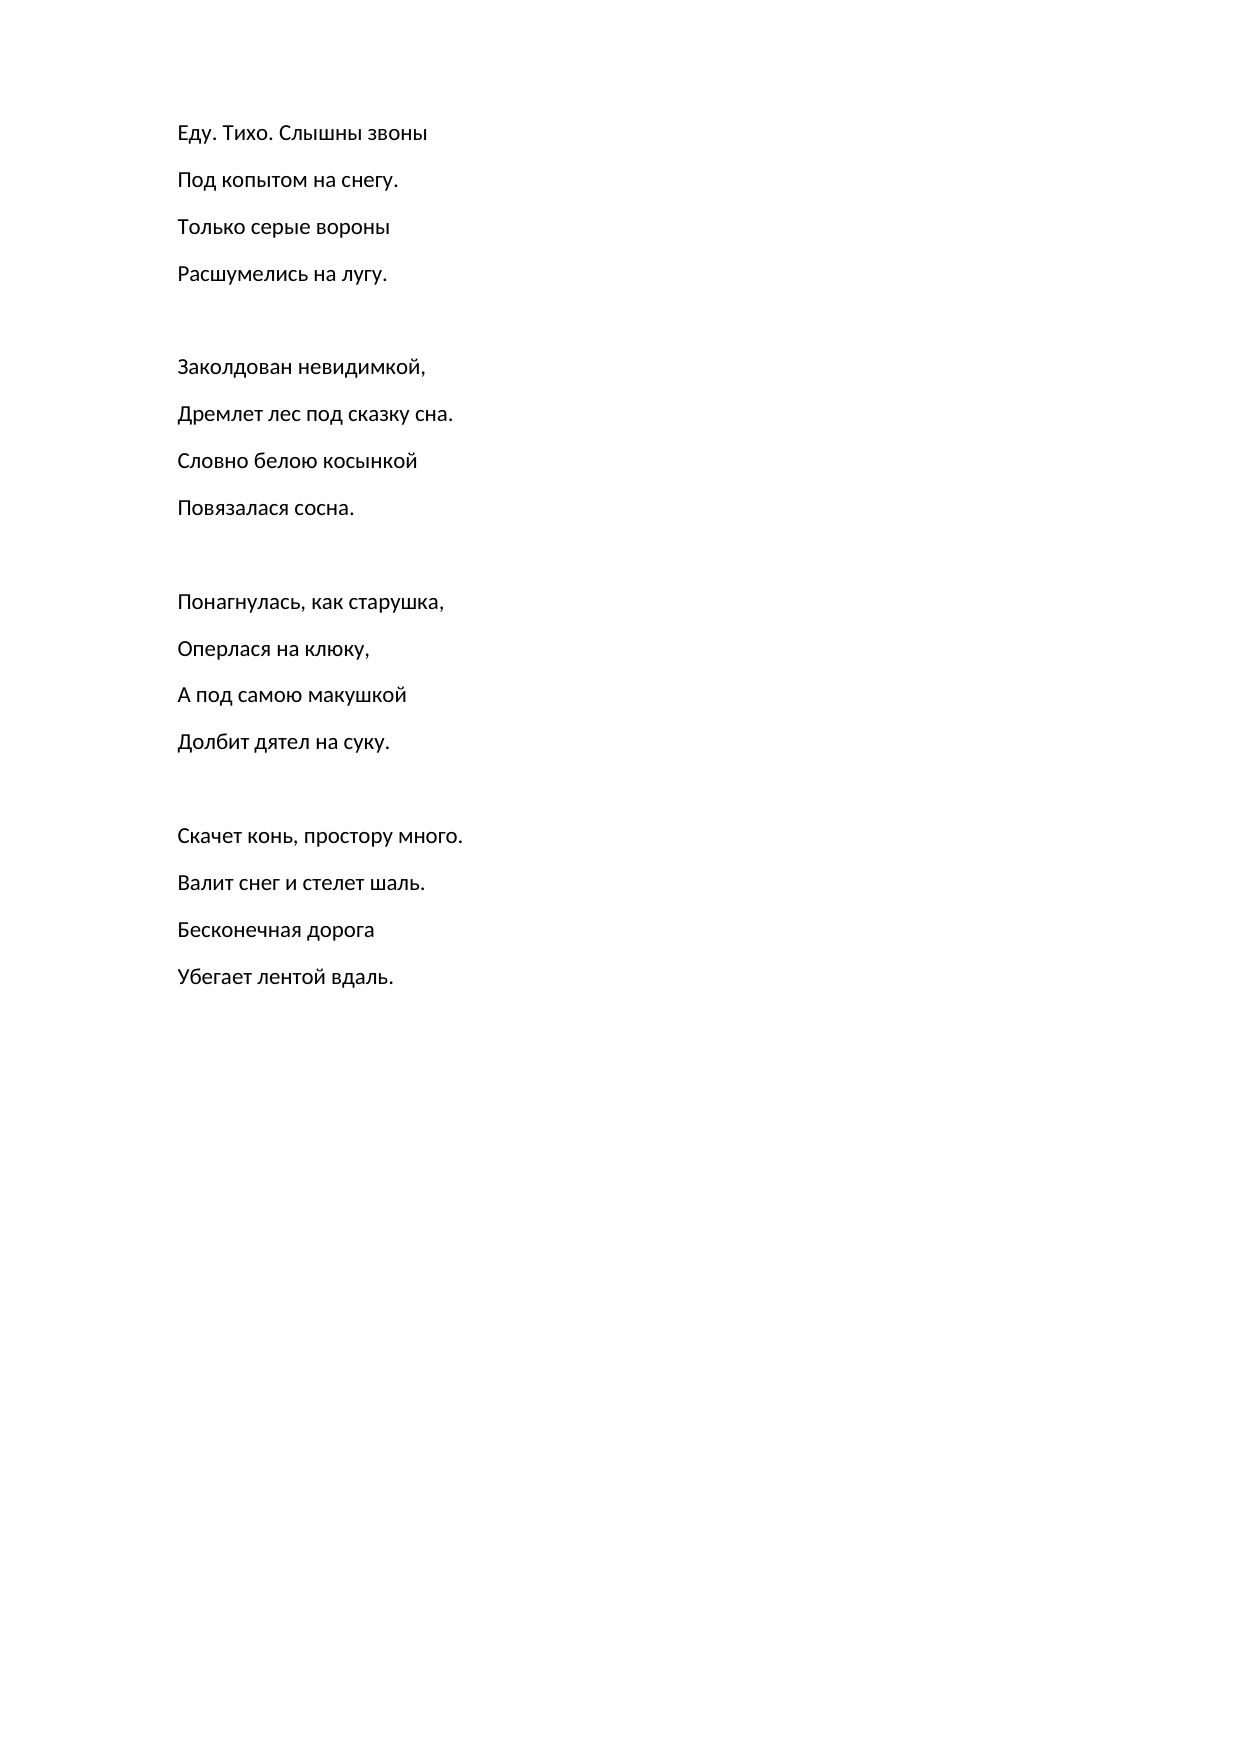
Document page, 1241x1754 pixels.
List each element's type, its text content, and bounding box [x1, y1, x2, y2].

text Заколдован невидимкой, [177, 352, 1152, 381]
text Расшумелись на лугу. [177, 259, 1152, 287]
text Валит снег и стелет шаль. [177, 868, 1152, 896]
text Еду. Тихо. Слышны звоны [177, 118, 1152, 146]
text Бесконечная дорога [177, 915, 1152, 943]
text Убегает лентой вдаль. [177, 962, 1152, 990]
text Оперлася на клюку, [177, 634, 1152, 662]
text Повязалася сосна. [177, 493, 1152, 521]
text Понагнулась, как старушка, [177, 587, 1152, 615]
text Дремлет лес под сказку сна. [177, 399, 1152, 427]
text Словно белою косынкой [177, 446, 1152, 474]
text Под копытом на снегу. [177, 165, 1152, 193]
text Скачет конь, простору много. [177, 821, 1152, 849]
text Долбит дятел на суку. [177, 727, 1152, 756]
text А под самою макушкой [177, 681, 1152, 709]
text Только серые вороны [177, 212, 1152, 240]
